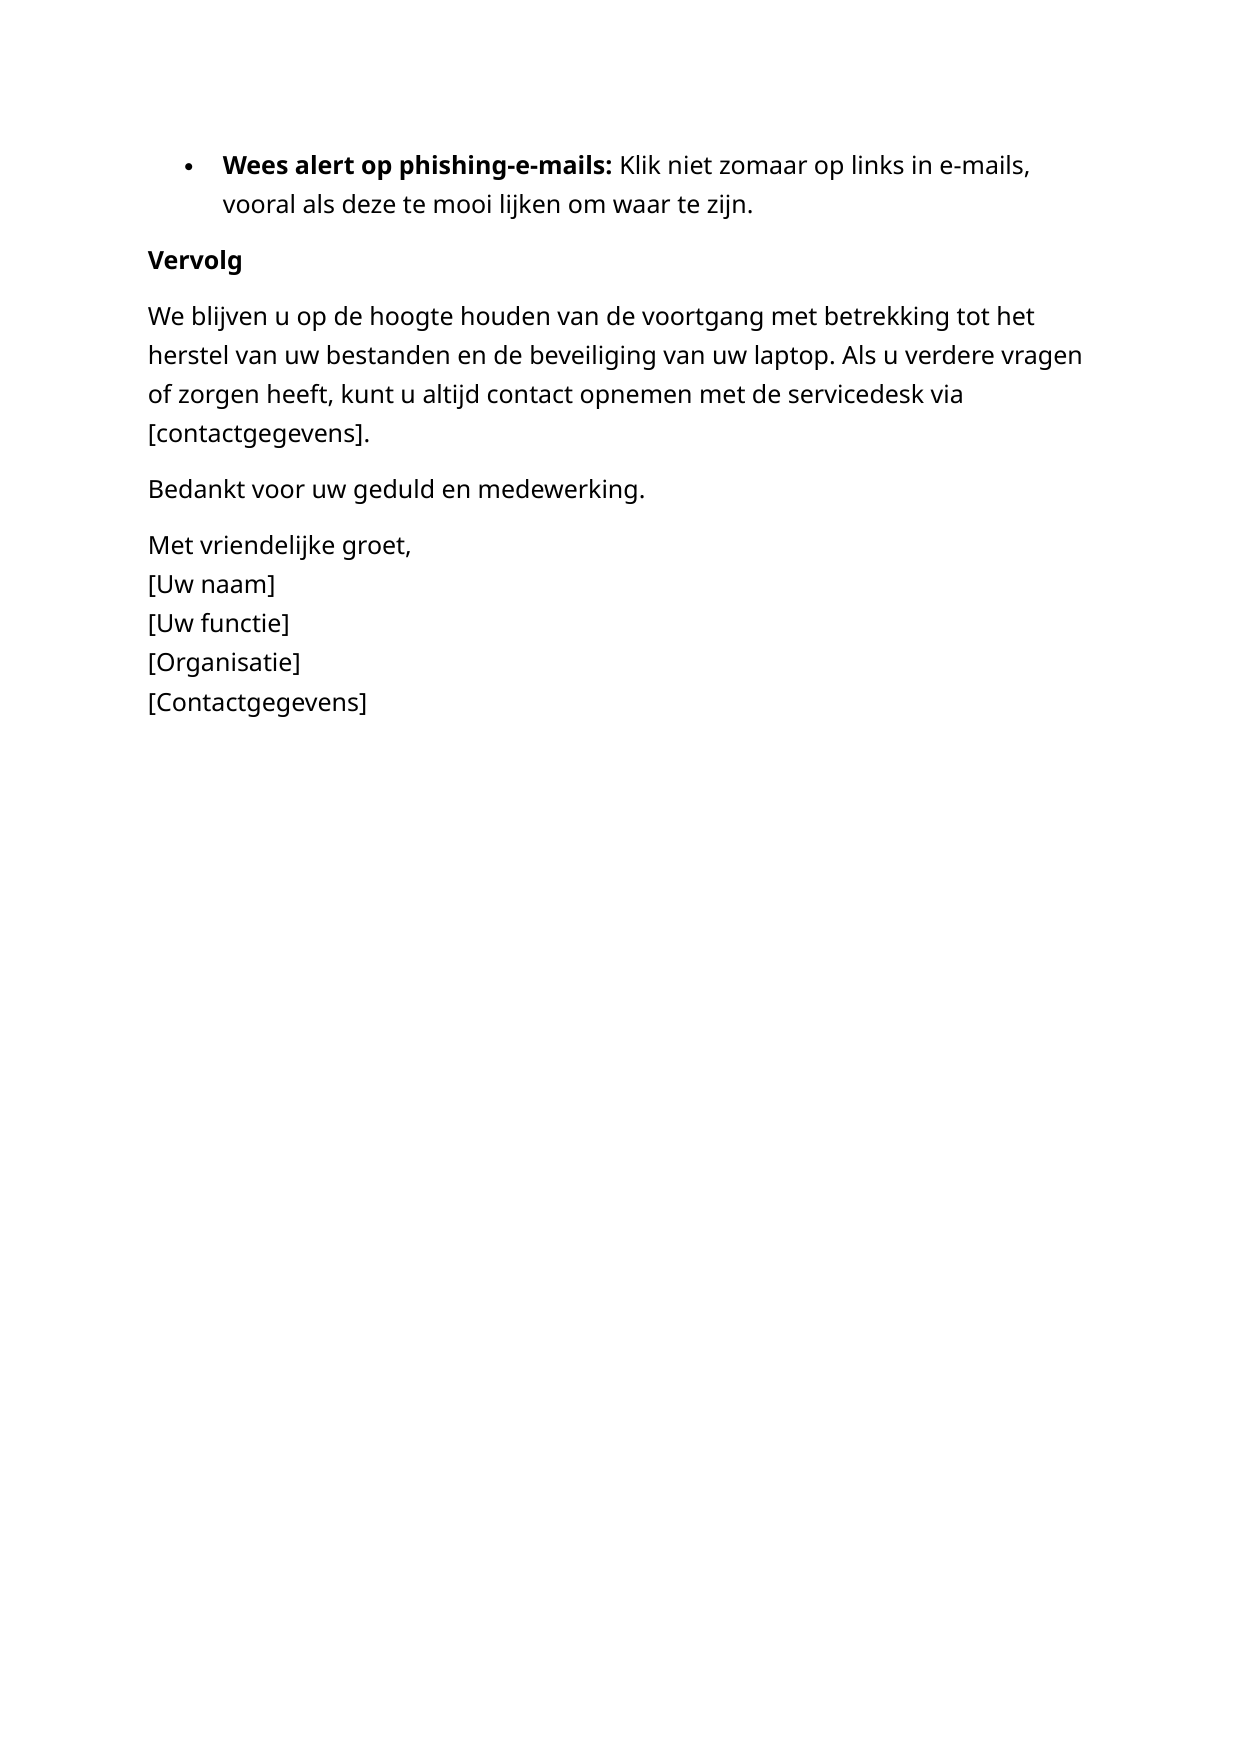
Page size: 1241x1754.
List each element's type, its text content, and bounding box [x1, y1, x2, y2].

text Met vriendelijke groet, [Uw naam] [Uw functie] [Organisatie] [Contactgegevens] [148, 528, 1093, 718]
text We blijven u op de hoogte houden van de voortgang met betrekking tot het herstel van uw bestanden en de beveiliging van uw laptop. Als u verdere vragen of zorgen heeft, kunt u altijd contact opnemen met de servicedesk via [contactgegevens]. [148, 298, 1093, 450]
text Vervolg [148, 243, 1093, 277]
text Bedankt voor uw geduld en medewerking. [148, 472, 1093, 506]
list Wees alert op phishing-e-mails: Klik niet zomaar op links in e-mails, vooral als deze te mooi lijken om waar te zijn. [185, 148, 1093, 221]
